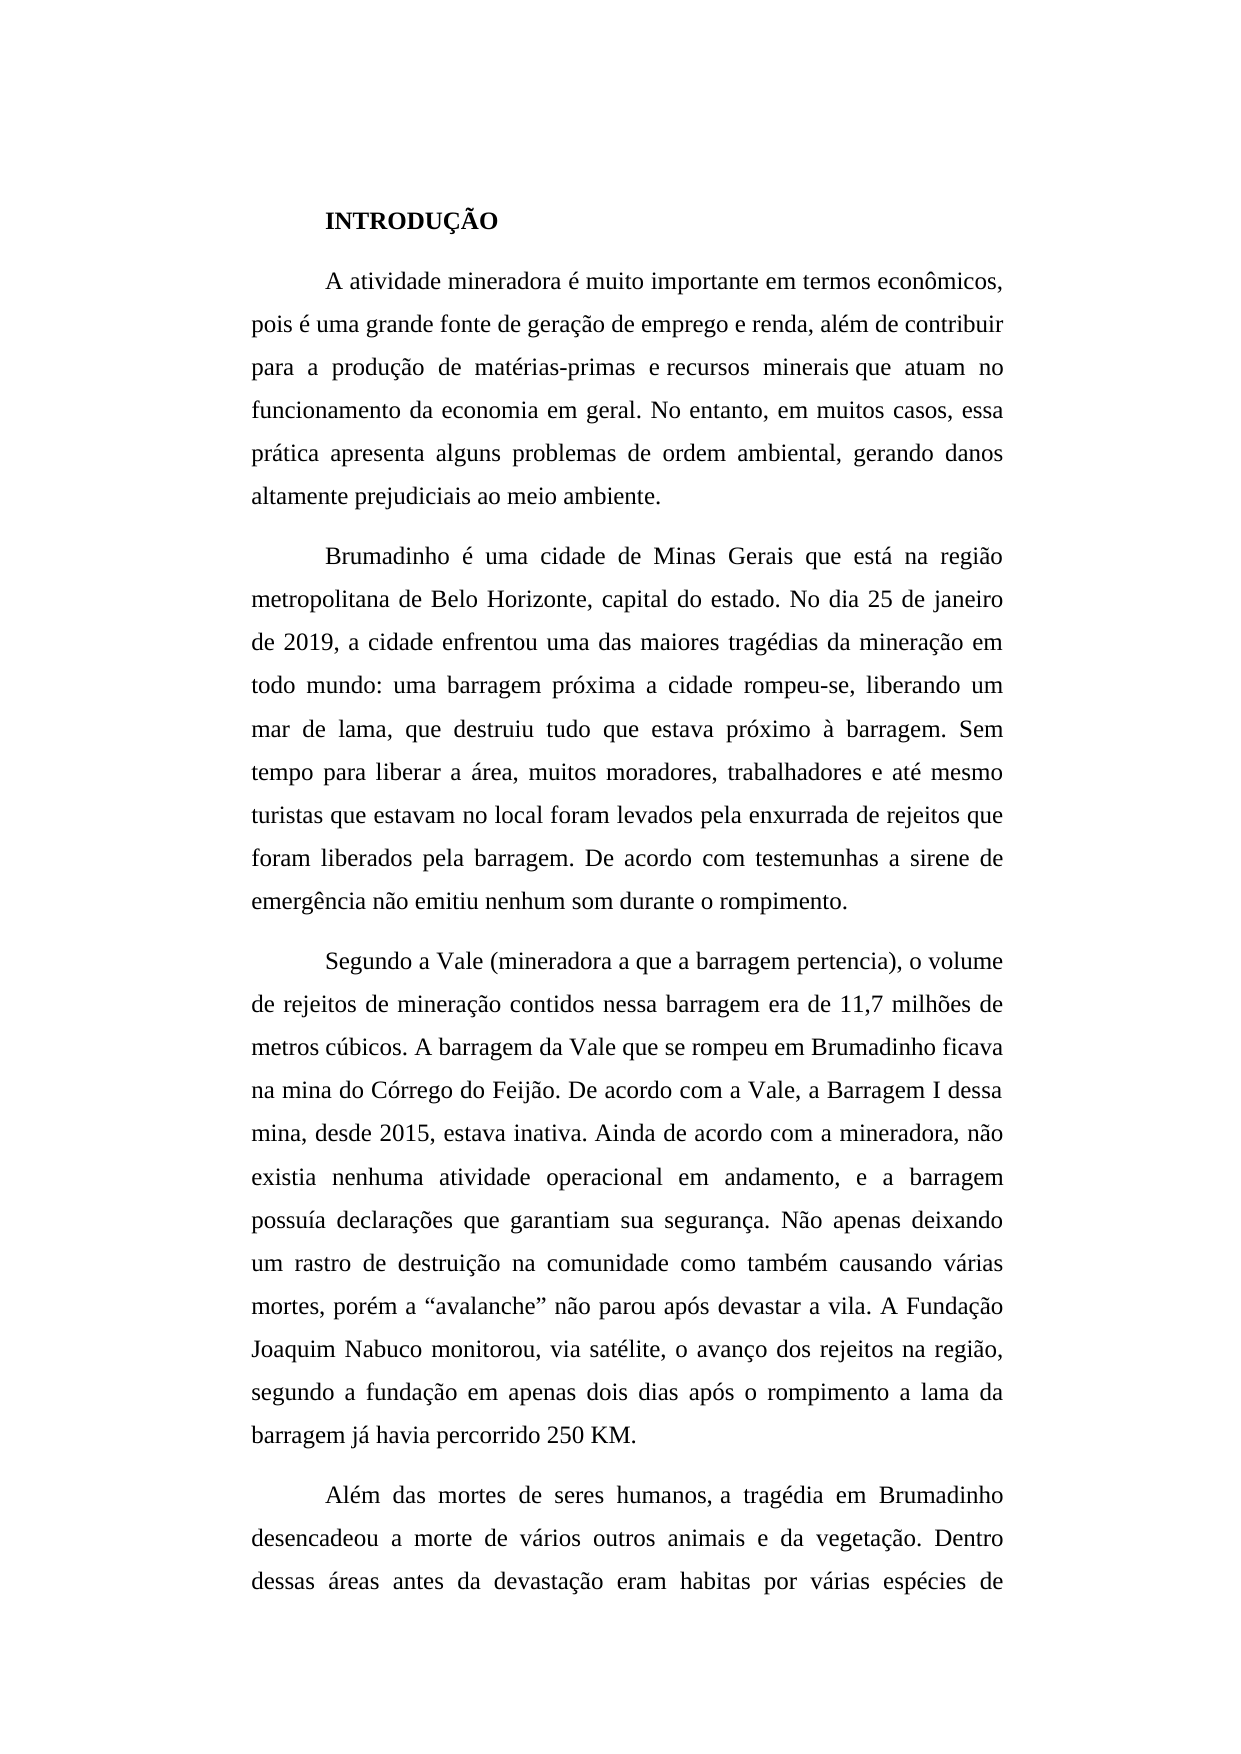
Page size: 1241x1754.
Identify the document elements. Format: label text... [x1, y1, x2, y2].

text Segundo a Vale (mineradora a que a barragem pertencia), o volume de rejeitos de mineração contidos nessa barragem era de 11,7 milhões de metros cúbicos. A barragem da Vale que se rompeu em Brumadinho ficava na mina do Córrego do Feijão. De acordo com a Vale, a Barragem I dessa mina, desde 2015, estava inativa. Ainda de acordo com a mineradora, não existia nenhuma atividade operacional em andamento, e a barragem possuía declarações que garantiam sua segurança. Não apenas deixando um rastro de destruição na comunidade como também causando várias mortes, porém a “avalanche” não parou após devastar a vila. A Fundação Joaquim Nabuco monitorou, via satélite, o avanço dos rejeitos na região, segundo a fundação em apenas dois dias após o rompimento a lama da barragem já havia percorrido 250 KM. [251, 946, 1004, 1449]
text A atividade mineradora é muito importante em termos econômicos, pois é uma grande fonte de geração de emprego e renda, além de contribuir para a produção de matérias-primas e recursos minerais que atuam no funcionamento da economia em geral. No entanto, em muitos casos, essa prática apresenta alguns problemas de ordem ambiental, gerando danos altamente prejudiciais ao meio ambiente. [251, 266, 1004, 510]
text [251, 1480, 1004, 1595]
text INTRODUÇÃO [251, 206, 1004, 235]
text Brumadinho é uma cidade de Minas Gerais que está na região metropolitana de Belo Horizonte, capital do estado. No dia 25 de janeiro de 2019, a cidade enfrentou uma das maiores tragédias da mineração em todo mundo: uma barragem próxima a cidade rompeu-se, liberando um mar de lama, que destruiu tudo que estava próximo à barragem. Sem tempo para liberar a área, muitos moradores, trabalhadores e até mesmo turistas que estavam no local foram levados pela enxurrada de rejeitos que foram liberados pela barragem. De acordo com testemunhas a sirene de emergência não emitiu nenhum som durante o rompimento. [251, 541, 1004, 915]
